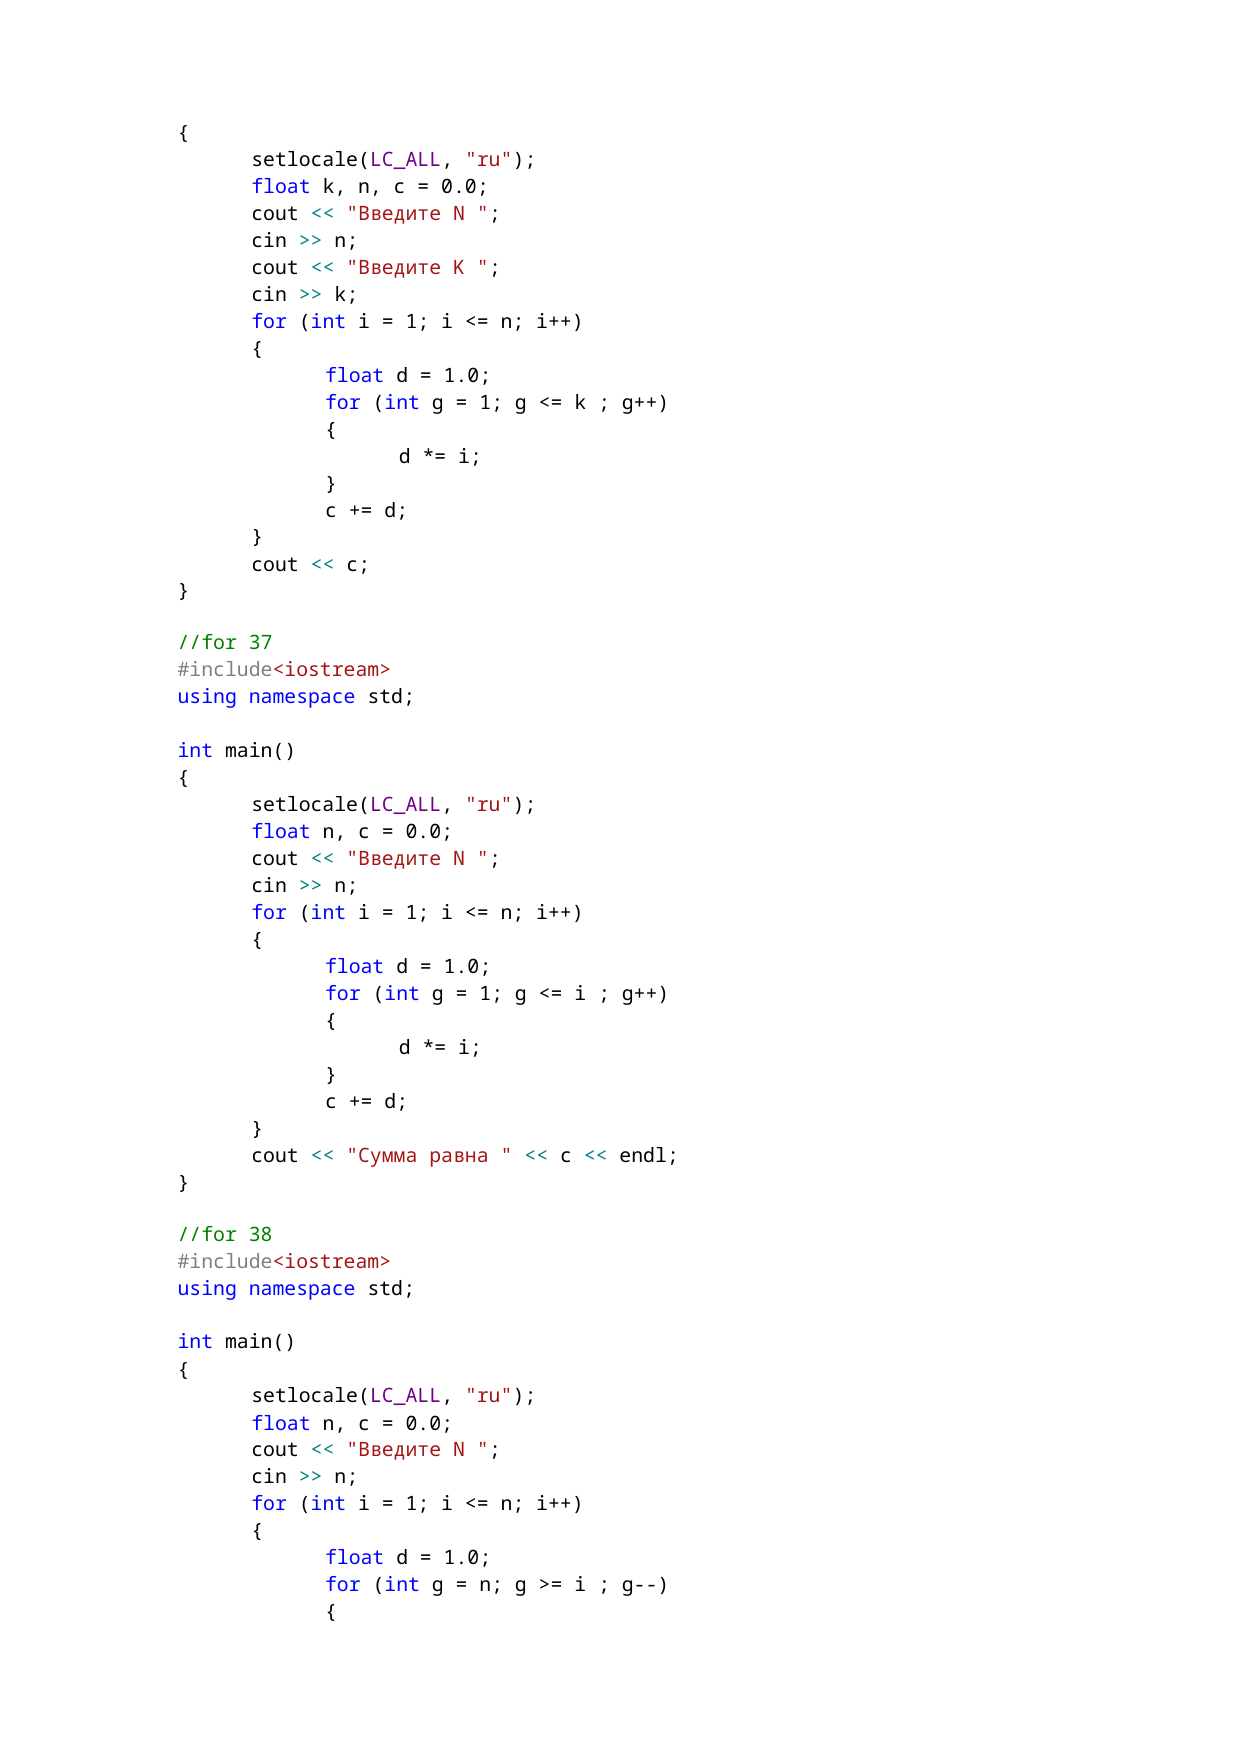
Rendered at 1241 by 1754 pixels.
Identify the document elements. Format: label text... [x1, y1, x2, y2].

text cin >> n; [177, 226, 1152, 253]
text int main() [177, 1328, 1152, 1355]
text } [177, 469, 1152, 496]
text { [177, 1006, 1152, 1033]
text using namespace std; [177, 1274, 1152, 1301]
text setlocale(LC_ALL, "ru"); [177, 145, 1152, 172]
text float d = 1.0; [177, 1544, 1152, 1571]
text d *= i; [177, 442, 1152, 469]
text float d = 1.0; [177, 952, 1152, 979]
text using namespace std; [177, 682, 1152, 709]
text float n, c = 0.0; [177, 817, 1152, 844]
text for (int g = 1; g <= i ; g++) [177, 979, 1152, 1006]
text c += d; [177, 496, 1152, 523]
text int main() [177, 736, 1152, 763]
text { [177, 415, 1152, 442]
text setlocale(LC_ALL, "ru"); [177, 1382, 1152, 1409]
text //for 37 [177, 628, 1152, 656]
text float n, c = 0.0; [177, 1409, 1152, 1436]
text for (int g = n; g >= i ; g--) [177, 1571, 1152, 1598]
text } [177, 577, 1152, 604]
text setlocale(LC_ALL, "ru"); [177, 790, 1152, 817]
text #include<iostream> [177, 656, 1152, 682]
text float d = 1.0; [177, 361, 1152, 388]
text { [177, 1598, 1152, 1624]
text } [177, 1114, 1152, 1141]
text cin >> n; [177, 1463, 1152, 1490]
text cout << c; [177, 550, 1152, 577]
text cin >> k; [177, 280, 1152, 307]
text } [177, 523, 1152, 550]
text d *= i; [177, 1033, 1152, 1060]
text cout << "Введите N "; [177, 1436, 1152, 1463]
text for (int i = 1; i <= n; i++) [177, 307, 1152, 334]
text cout << "Введите N "; [177, 199, 1152, 226]
text for (int i = 1; i <= n; i++) [177, 898, 1152, 925]
text for (int g = 1; g <= k ; g++) [177, 388, 1152, 415]
text cout << "Введите K "; [177, 253, 1152, 280]
text { [177, 1355, 1152, 1382]
text for (int i = 1; i <= n; i++) [177, 1490, 1152, 1517]
text } [177, 1168, 1152, 1195]
text cout << "Сумма равна " << c << endl; [177, 1141, 1152, 1168]
text float k, n, c = 0.0; [177, 172, 1152, 199]
text c += d; [177, 1087, 1152, 1114]
text cin >> n; [177, 871, 1152, 898]
text } [177, 1060, 1152, 1087]
text //for 38 [177, 1220, 1152, 1247]
text { [177, 118, 1152, 145]
text { [177, 925, 1152, 952]
text { [177, 763, 1152, 790]
text { [177, 334, 1152, 361]
text #include<iostream> [177, 1247, 1152, 1274]
text cout << "Введите N "; [177, 844, 1152, 871]
text { [177, 1517, 1152, 1544]
